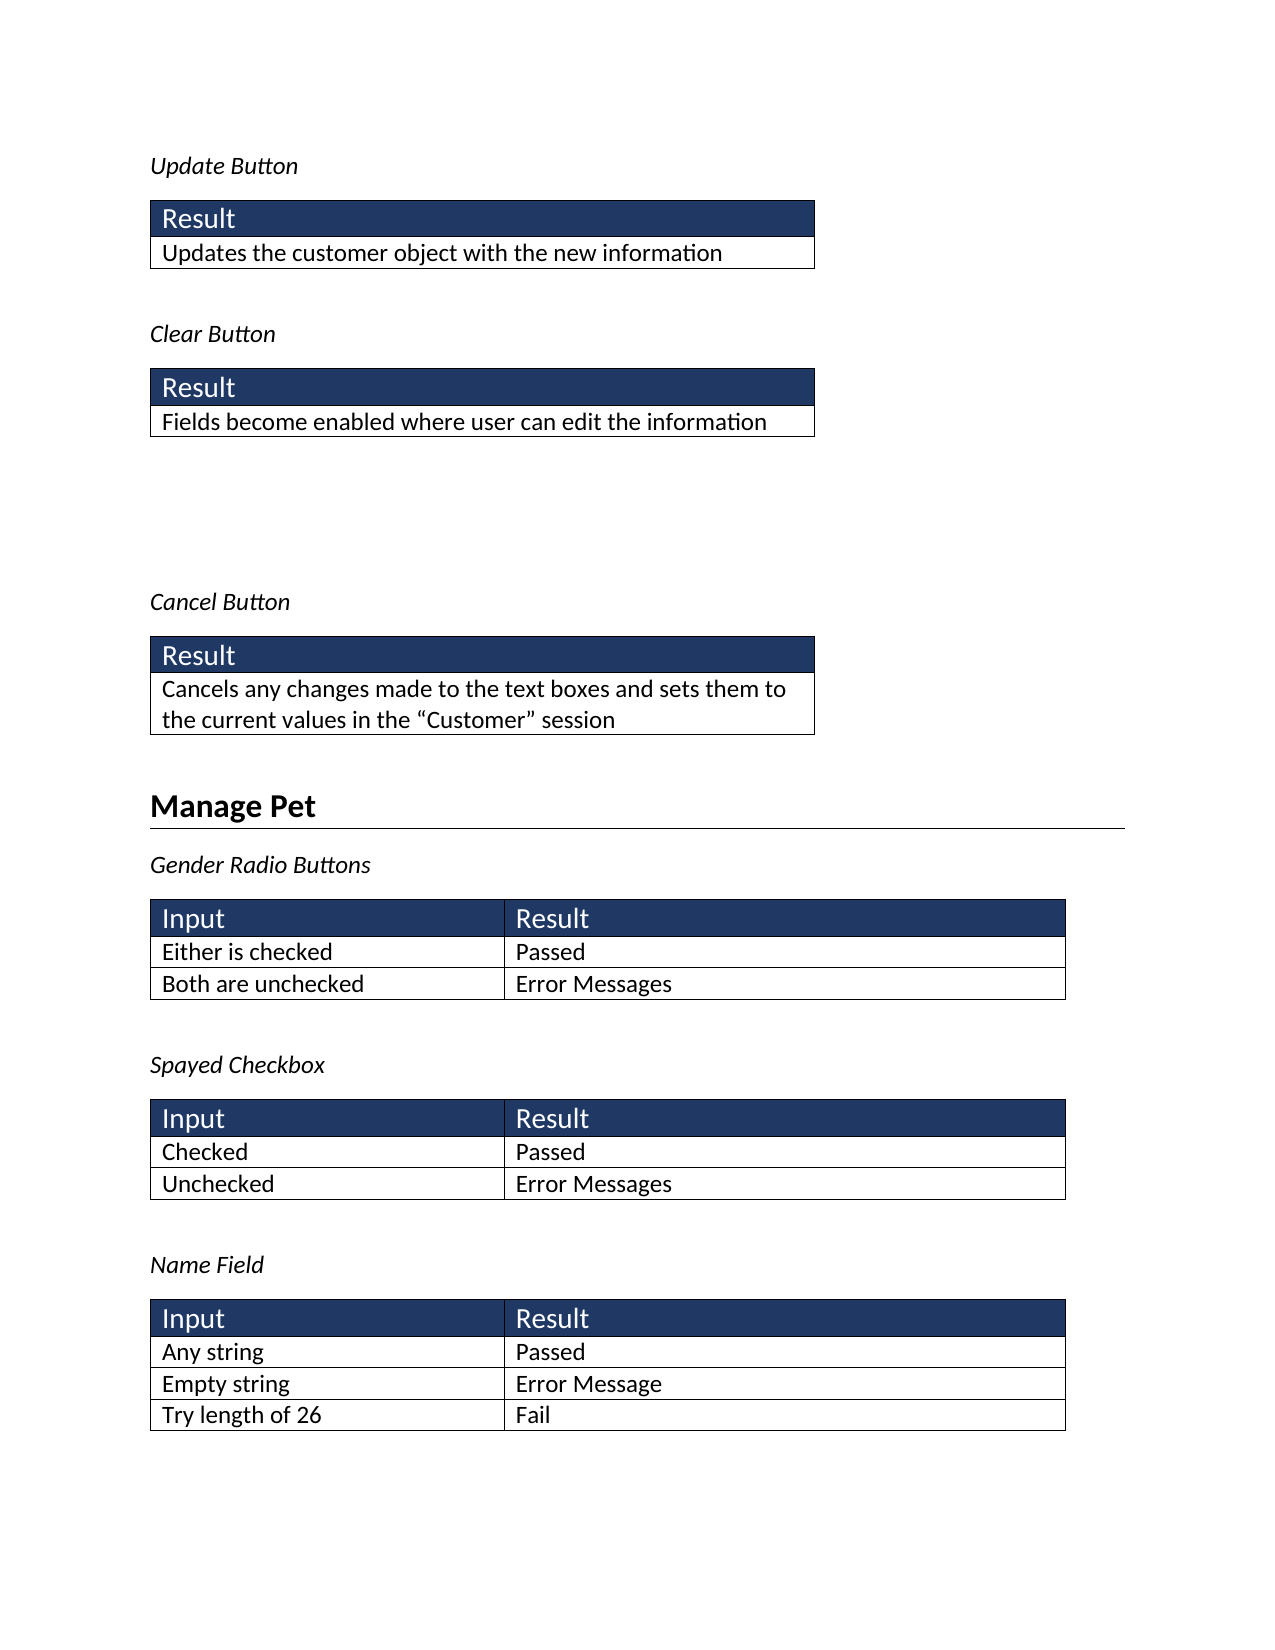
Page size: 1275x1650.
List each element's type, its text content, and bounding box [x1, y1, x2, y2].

text Update Button [150, 150, 1125, 181]
table_header Input [151, 1300, 504, 1336]
table_cell Error Messages [505, 968, 1065, 999]
table_cell Error Messages [505, 1168, 1065, 1199]
table_header Result [505, 1100, 1065, 1136]
table_cell Unchecked [151, 1168, 504, 1199]
table_cell Passed [505, 1337, 1065, 1367]
table_header Result [505, 900, 1065, 936]
text Manage Pet [150, 785, 1125, 828]
text Spayed Checkbox [150, 1049, 1125, 1080]
table_cell Checked [151, 1137, 504, 1167]
text Clear Button [150, 318, 1125, 349]
text Name Field [150, 1249, 1125, 1280]
table_header Input [151, 1100, 504, 1136]
table_cell Passed [505, 937, 1065, 967]
table_cell Cancels any changes made to the text boxes and sets them to the current values in the “Customer” session [151, 673, 814, 734]
table_header Input [151, 900, 504, 936]
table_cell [151, 406, 814, 436]
table_cell Error Message [505, 1368, 1065, 1399]
table_cell Empty string [151, 1368, 504, 1399]
table_header Result [151, 201, 814, 236]
table_cell Either is checked [151, 937, 504, 967]
table_cell Try length of 26 [151, 1400, 504, 1430]
table_header Result [151, 637, 814, 672]
text Gender Radio Buttons [150, 849, 1125, 880]
table_cell Fail [505, 1400, 1065, 1430]
table_cell Updates the customer object with the new information [151, 237, 814, 268]
table_cell Both are unchecked [151, 968, 504, 999]
table_cell Any string [151, 1337, 504, 1367]
table_header Result [505, 1300, 1065, 1336]
text Cancel Button [150, 586, 1125, 617]
table_header Result [151, 369, 814, 405]
table_cell Passed [505, 1137, 1065, 1167]
